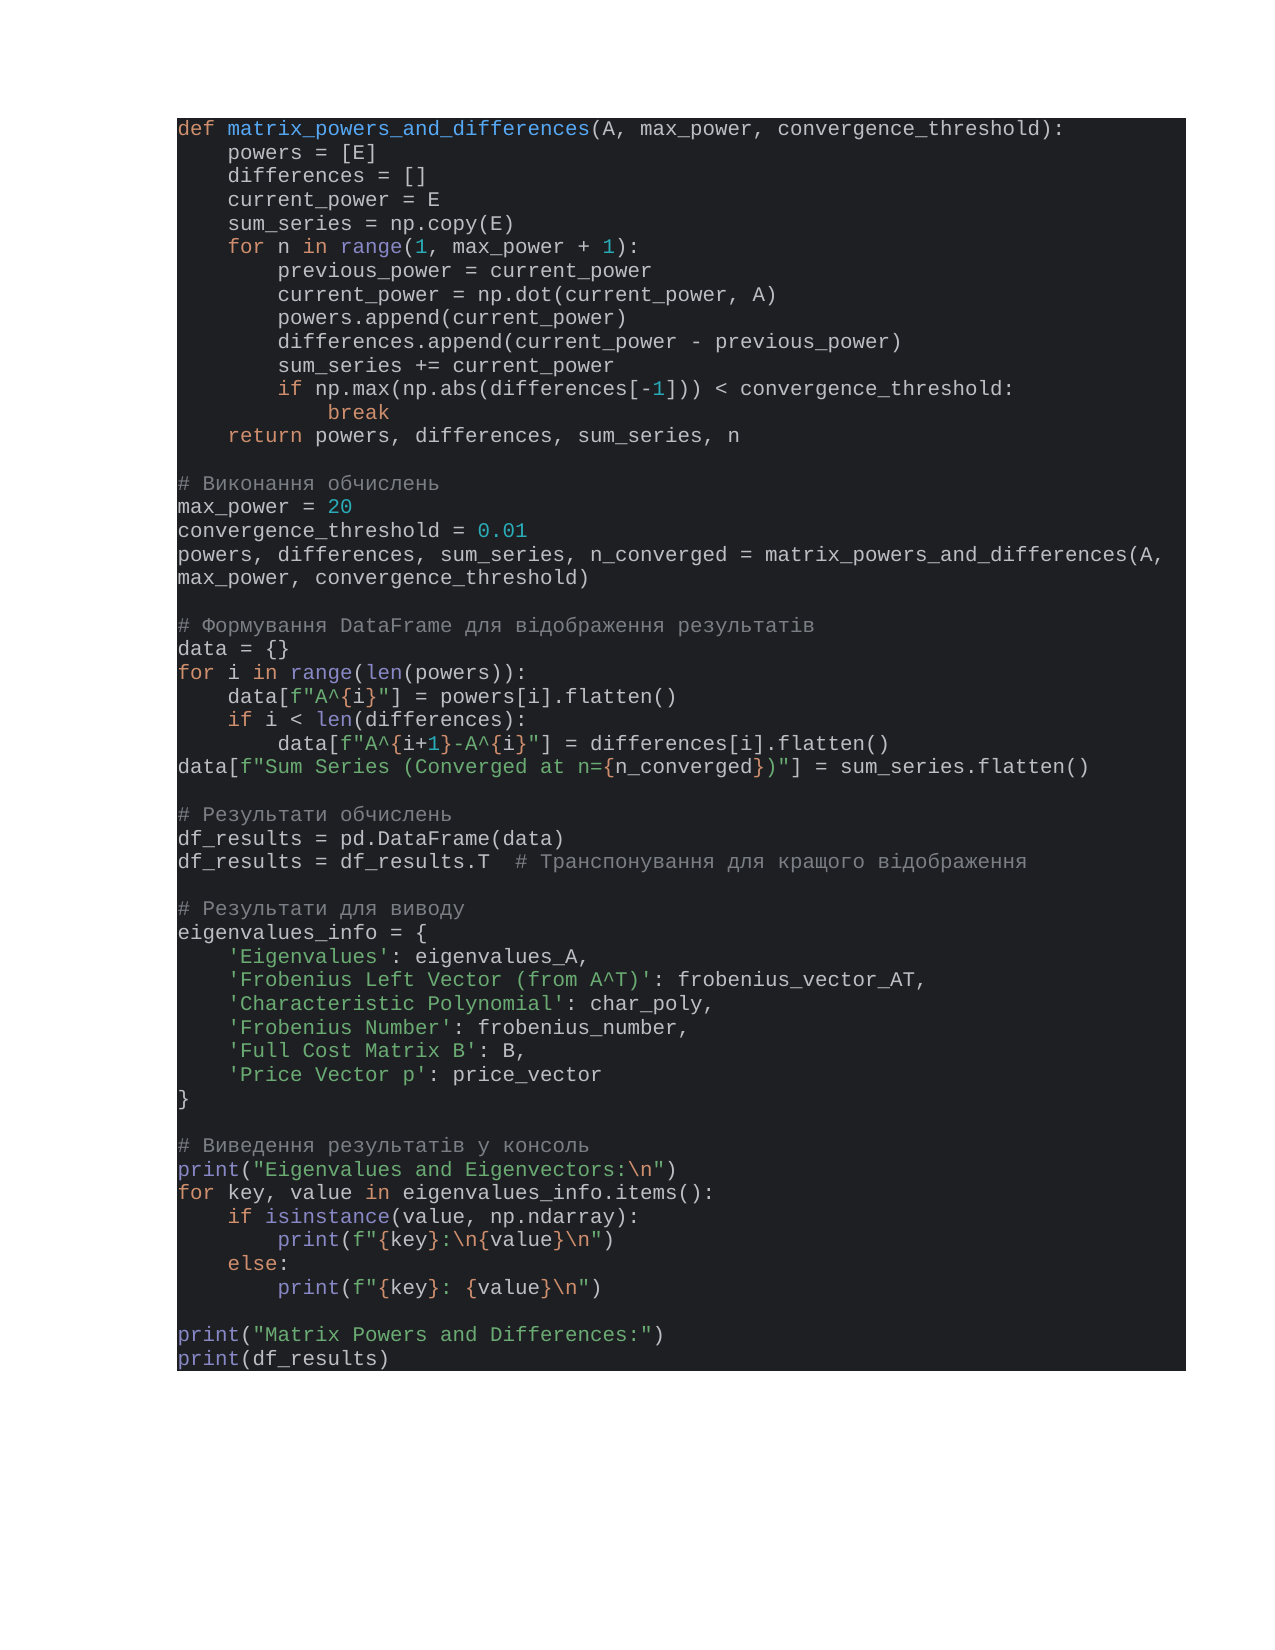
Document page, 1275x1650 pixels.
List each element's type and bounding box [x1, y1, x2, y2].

text [177, 118, 1186, 1371]
